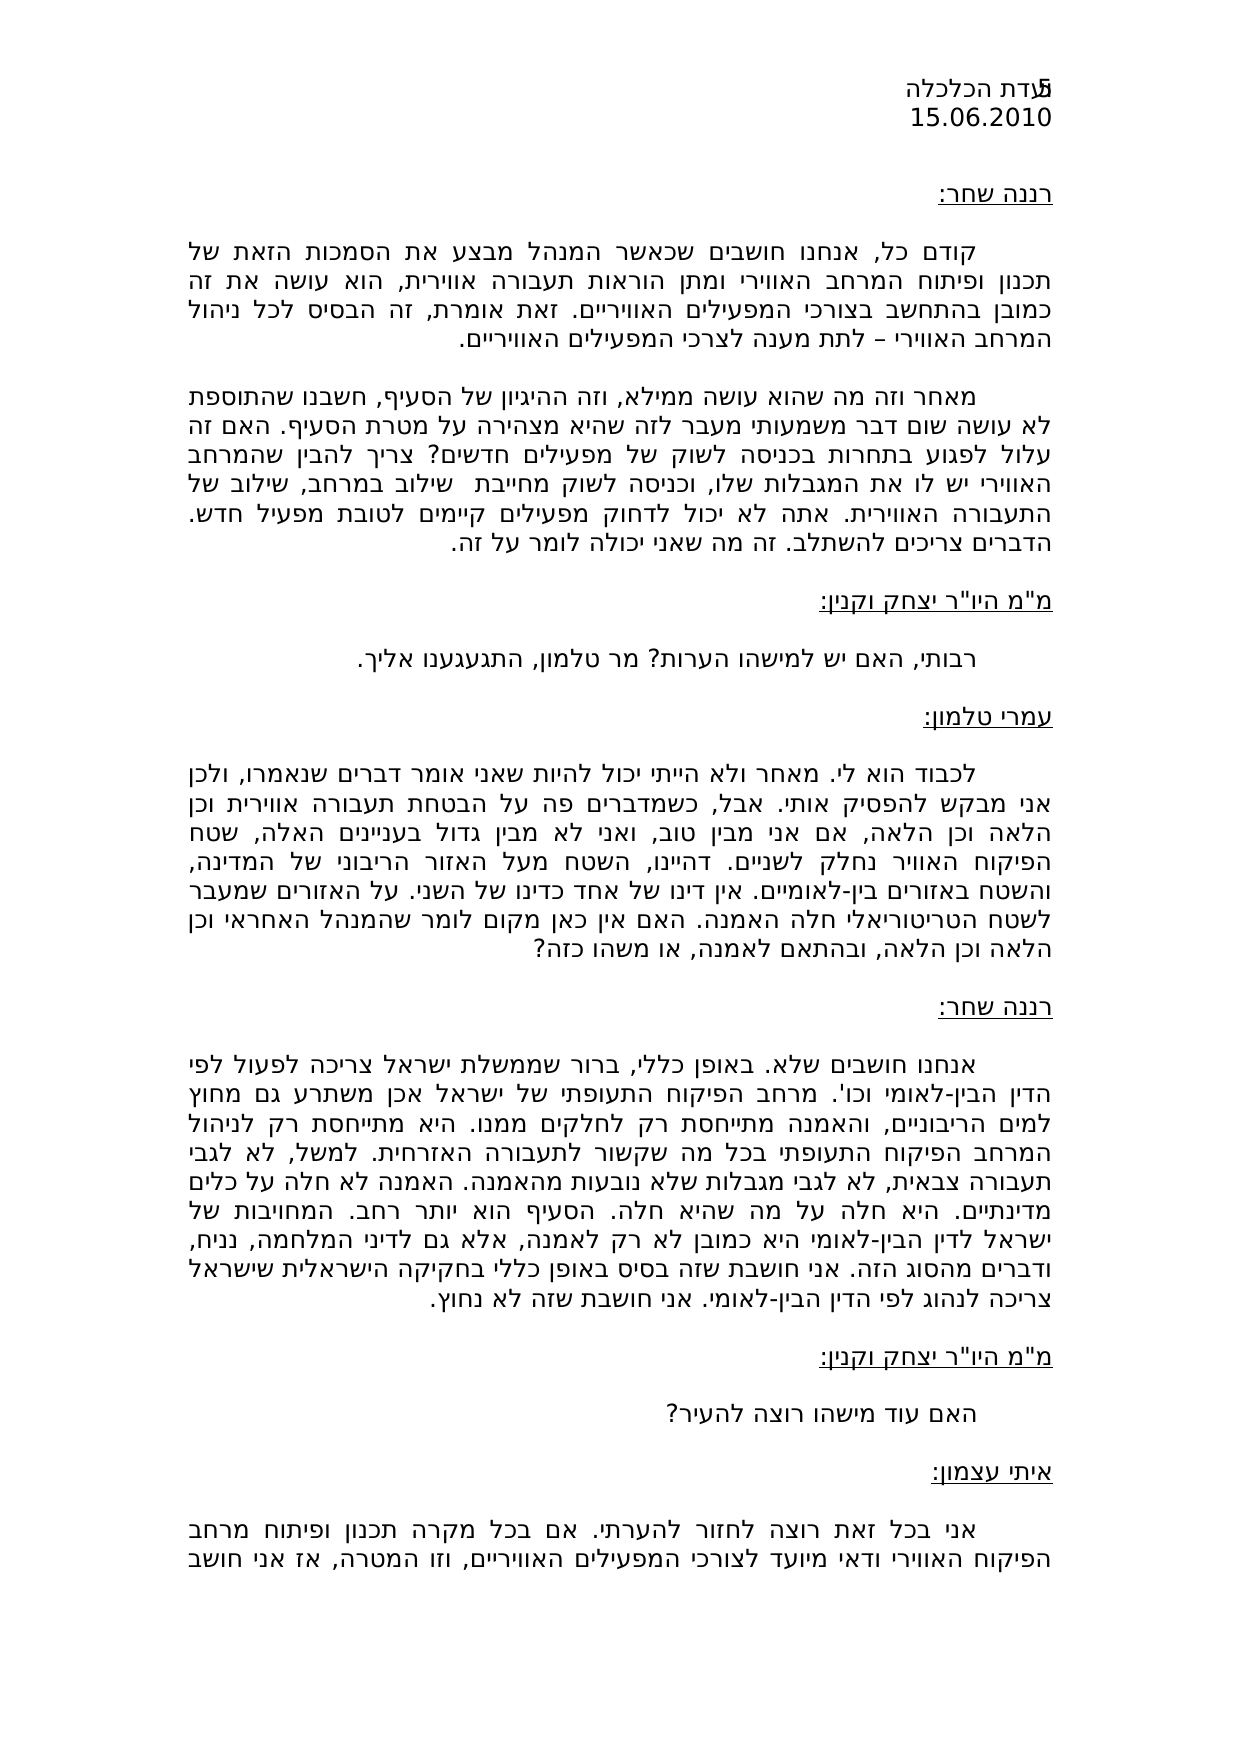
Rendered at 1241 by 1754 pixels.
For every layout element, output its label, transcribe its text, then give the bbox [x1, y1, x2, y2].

text איתי עצמון: [187, 1457, 1053, 1487]
text רננה שחר: [187, 992, 1053, 1022]
text לכבוד הוא לי. מאחר ולא הייתי יכול להיות שאני אומר דברים שנאמרו, ולכן אני מבקש להפסיק אותי. אבל, כשמדברים פה על הבטחת תעבורה אווירית וכן הלאה וכן הלאה, אם אני מבין טוב, ואני לא מבין גדול בעניינים האלה, שטח הפיקוח האוויר נחלק לשניים. דהיינו, השטח מעל האזור הריבוני של המדינה, והשטח באזורים בין-לאומיים. אין דינו של אחד כדינו של השני. על האזורים שמעבר לשטח הטריטוריאלי חלה האמנה. האם אין כאן מקום לומר שהמנהל האחראי וכן הלאה וכן הלאה, ובהתאם לאמנה, או משהו כזה? [187, 759, 1053, 964]
text מאחר וזה מה שהוא עושה ממילא, וזה ההיגיון של הסעיף, חשבנו שהתוספת לא עושה שום דבר משמעותי מעבר לזה שהיא מצהירה על מטרת הסעיף. האם זה עלול לפגוע בתחרות בכניסה לשוק של מפעילים חדשים? צריך להבין שהמרחב האווירי יש לו את המגבלות שלו, וכניסה לשוק מחייבת שילוב במרחב, שילוב של התעבורה האווירית. אתה לא יכול לדחוק מפעילים קיימים לטובת מפעיל חדש. הדברים צריכים להשתלב. זה מה שאני יכולה לומר על זה. [187, 382, 1053, 557]
text מ"מ היו"ר יצחק וקנין: [187, 1342, 1053, 1371]
text האם עוד מישהו רוצה להעיר? [187, 1399, 1053, 1429]
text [187, 1515, 1053, 1574]
text אנחנו חושבים שלא. באופן כללי, ברור שממשלת ישראל צריכה לפעול לפי הדין הבין-לאומי וכו'. מרחב הפיקוח התעופתי של ישראל אכן משתרע גם מחוץ למים הריבוניים, והאמנה מתייחסת רק לחלקים ממנו. היא מתייחסת רק לניהול המרחב הפיקוח התעופתי בכל מה שקשור לתעבורה האזרחית. למשל, לא לגבי תעבורה צבאית, לא לגבי מגבלות שלא נובעות מהאמנה. האמנה לא חלה על כלים מדינתיים. היא חלה על מה שהיא חלה. הסעיף הוא יותר רחב. המחויבות של ישראל לדין הבין-לאומי היא כמובן לא רק לאמנה, אלא גם לדיני המלחמה, נניח, ודברים מהסוג הזה. אני חושבת שזה בסיס באופן כללי בחקיקה הישראלית שישראל צריכה לנהוג לפי הדין הבין-לאומי. אני חושבת שזה לא נחוץ. [187, 1050, 1053, 1313]
text מ"מ היו"ר יצחק וקנין: [187, 586, 1053, 615]
text רננה שחר: [187, 179, 1053, 208]
text קודם כל, אנחנו חושבים שכאשר המנהל מבצע את הסמכות הזאת של תכנון ופיתוח המרחב האווירי ומתן הוראות תעבורה אווירית, הוא עושה את זה כמובן בהתחשב בצורכי המפעילים האוויריים. זאת אומרת, זה הבסיס לכל ניהול המרחב האווירי – לתת מענה לצרכי המפעילים האוויריים. [187, 237, 1053, 353]
text רבותי, האם יש למישהו הערות? מר טלמון, התגעגענו אליך. [187, 644, 1053, 673]
text עמרי טלמון: [187, 702, 1053, 731]
